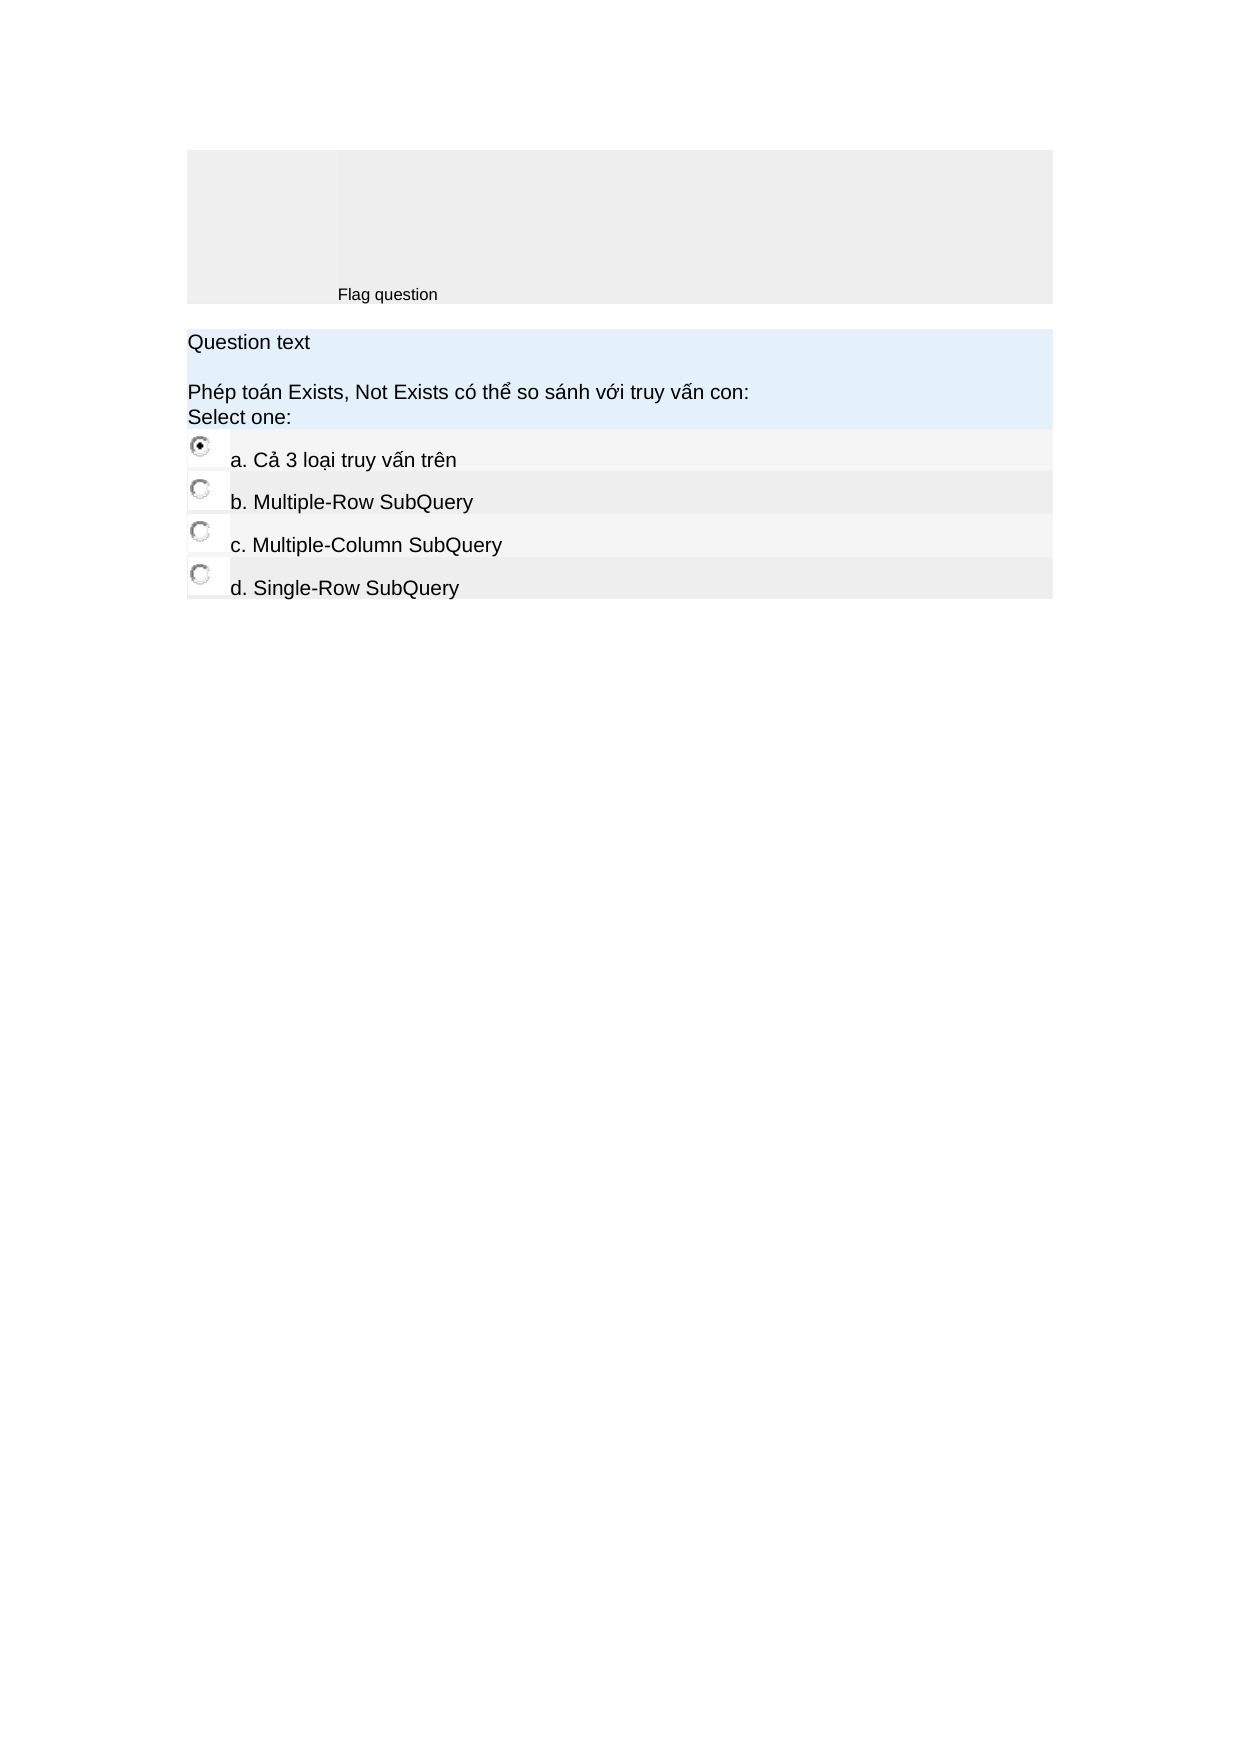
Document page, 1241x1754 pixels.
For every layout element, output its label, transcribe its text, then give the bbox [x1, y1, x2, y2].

text a. Cả 3 loại truy vấn trên [187, 429, 1053, 471]
text b. Multiple-Row SubQuery [187, 471, 1053, 514]
text c. Multiple-Column SubQuery [187, 514, 1053, 557]
text Select one: [187, 404, 1053, 429]
text d. Single-Row SubQuery [187, 557, 1053, 599]
text Flag question [187, 150, 1053, 304]
text Phép toán Exists, Not Exists có thể so sánh với truy vấn con: [187, 379, 1053, 404]
text Question text [187, 329, 1053, 354]
